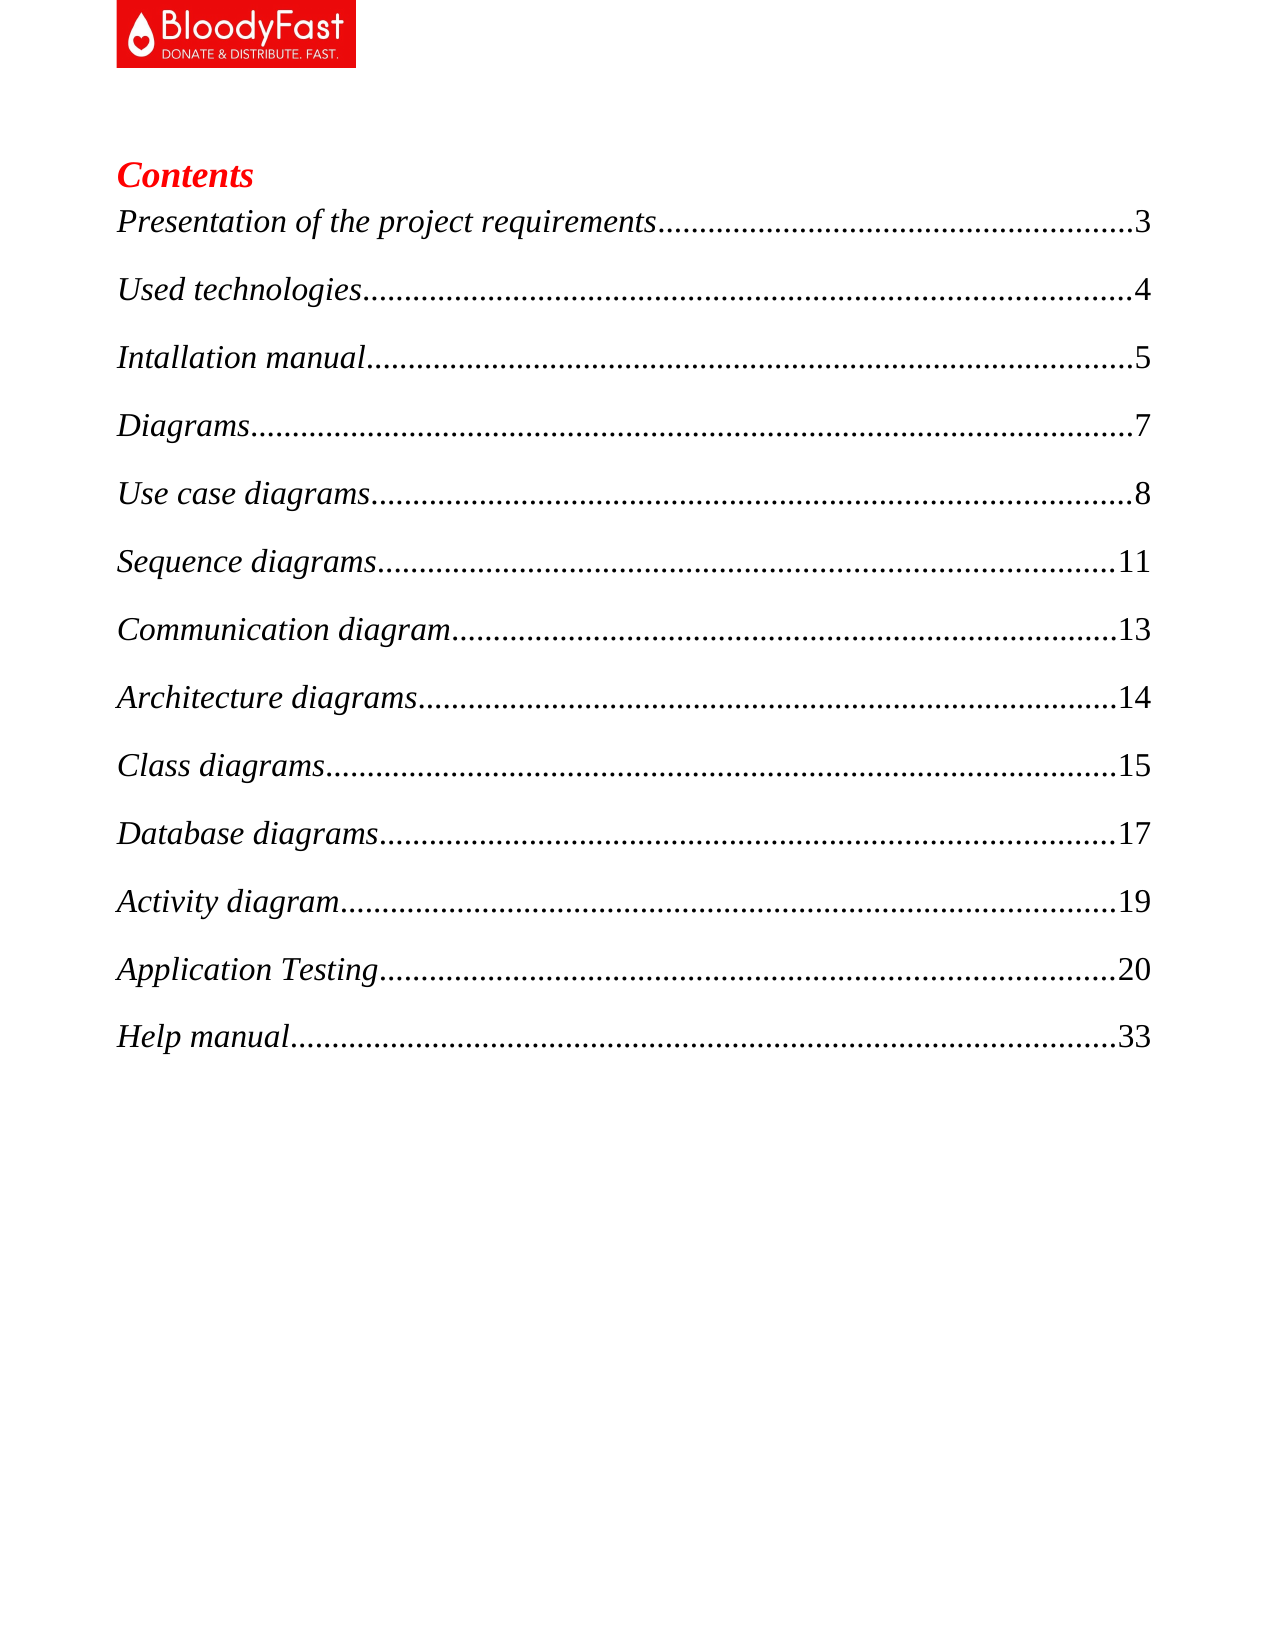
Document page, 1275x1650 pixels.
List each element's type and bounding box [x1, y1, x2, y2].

picture [116, 0, 356, 68]
